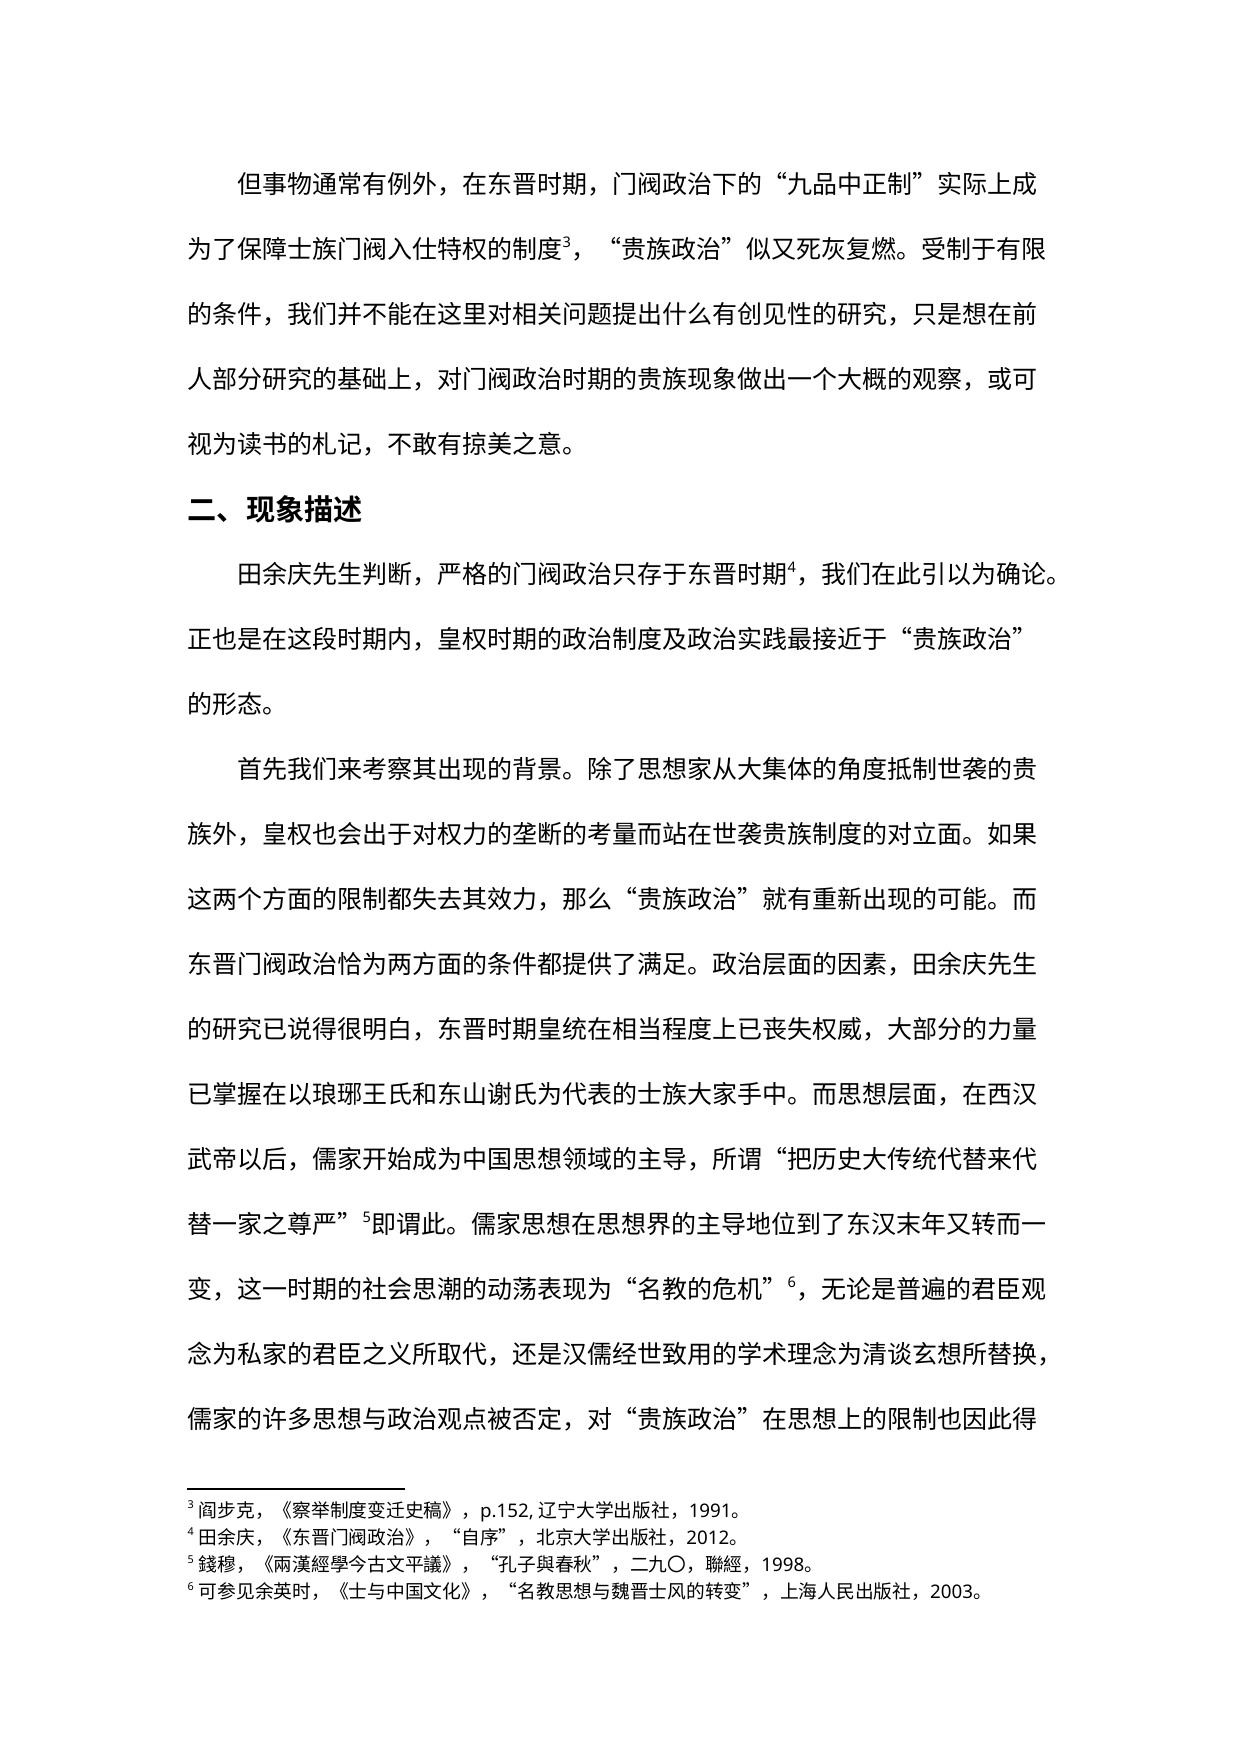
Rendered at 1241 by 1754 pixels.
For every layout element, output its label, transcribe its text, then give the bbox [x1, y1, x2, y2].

text 二、现象描述 [187, 475, 1053, 540]
text 田余庆先生判断，严格的门阀政治只存于东晋时期，我们在此引以为确论。正也是在这段时期内，皇权时期的政治制度及政治实践最接近于“贵族政治”的形态。 [187, 540, 1053, 735]
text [187, 735, 1053, 1450]
text 但事物通常有例外，在东晋时期，门阀政治下的“九品中正制”实际上成为了保障士族门阀入仕特权的制度，“贵族政治”似又死灰复燃。受制于有限的条件，我们并不能在这里对相关问题提出什么有创见性的研究，只是想在前人部分研究的基础上，对门阀政治时期的贵族现象做出一个大概的观察，或可视为读书的札记，不敢有掠美之意。 [187, 150, 1053, 475]
